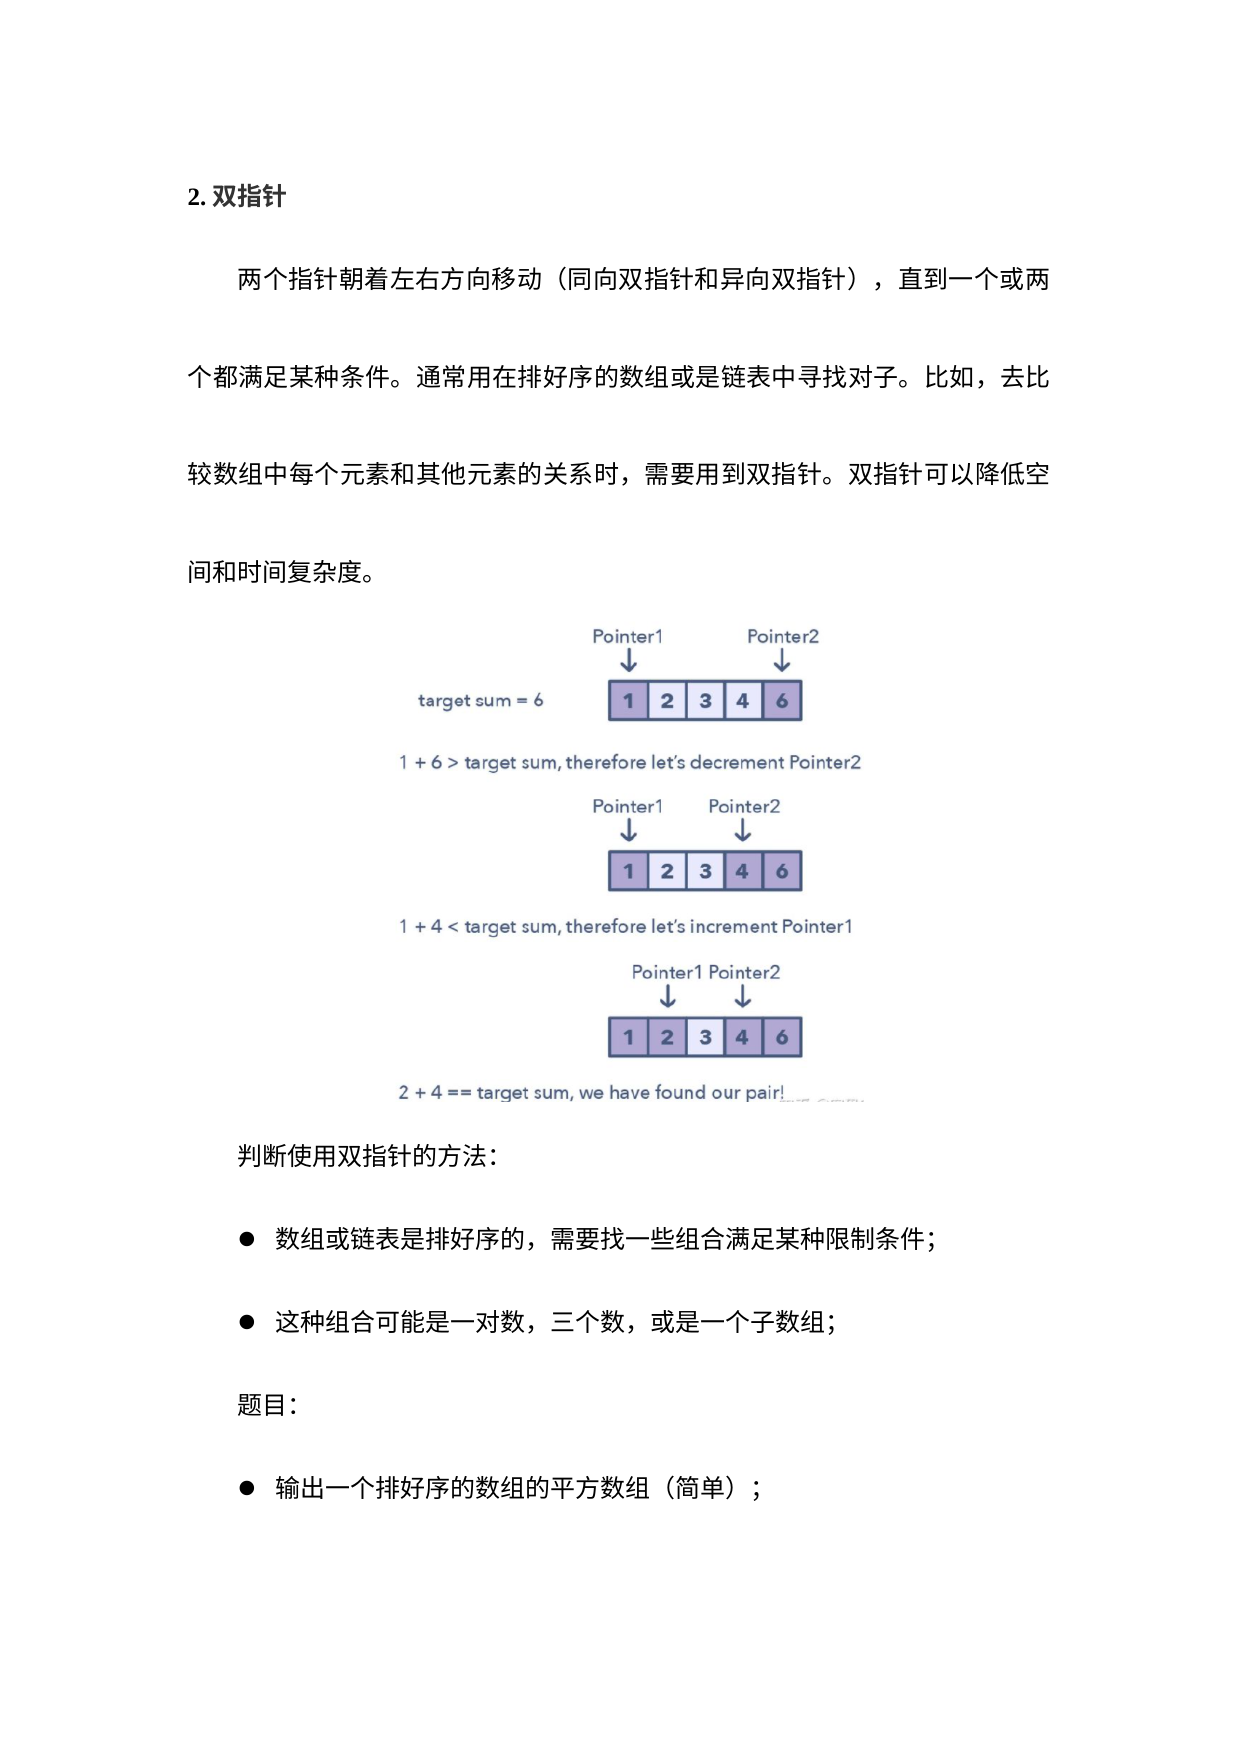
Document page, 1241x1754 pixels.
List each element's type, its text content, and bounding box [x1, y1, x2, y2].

list 判断使用双指针的方法： [187, 1122, 1053, 1187]
picture [376, 620, 864, 1102]
list 数组或链表是排好序的，需要找一些组合满足某种限制条件； [187, 1205, 1053, 1270]
list 这种组合可能是一对数，三个数，或是一个子数组； [187, 1288, 1053, 1353]
list 输出一个排好序的数组的平方数组（简单）； [187, 1454, 1053, 1519]
list 两个指针朝着左右方向移动（同向双指针和异向双指针），直到一个或两个都满足某种条件。通常用在排好序的数组或是链表中寻找对子。比如，去比较数组中每个元素和其他元素的关系时，需要用到双指针。双指针可以降低空间和时间复杂度。 [187, 245, 1053, 603]
list 题目： [187, 1371, 1053, 1436]
list 双指针 [187, 162, 1053, 227]
